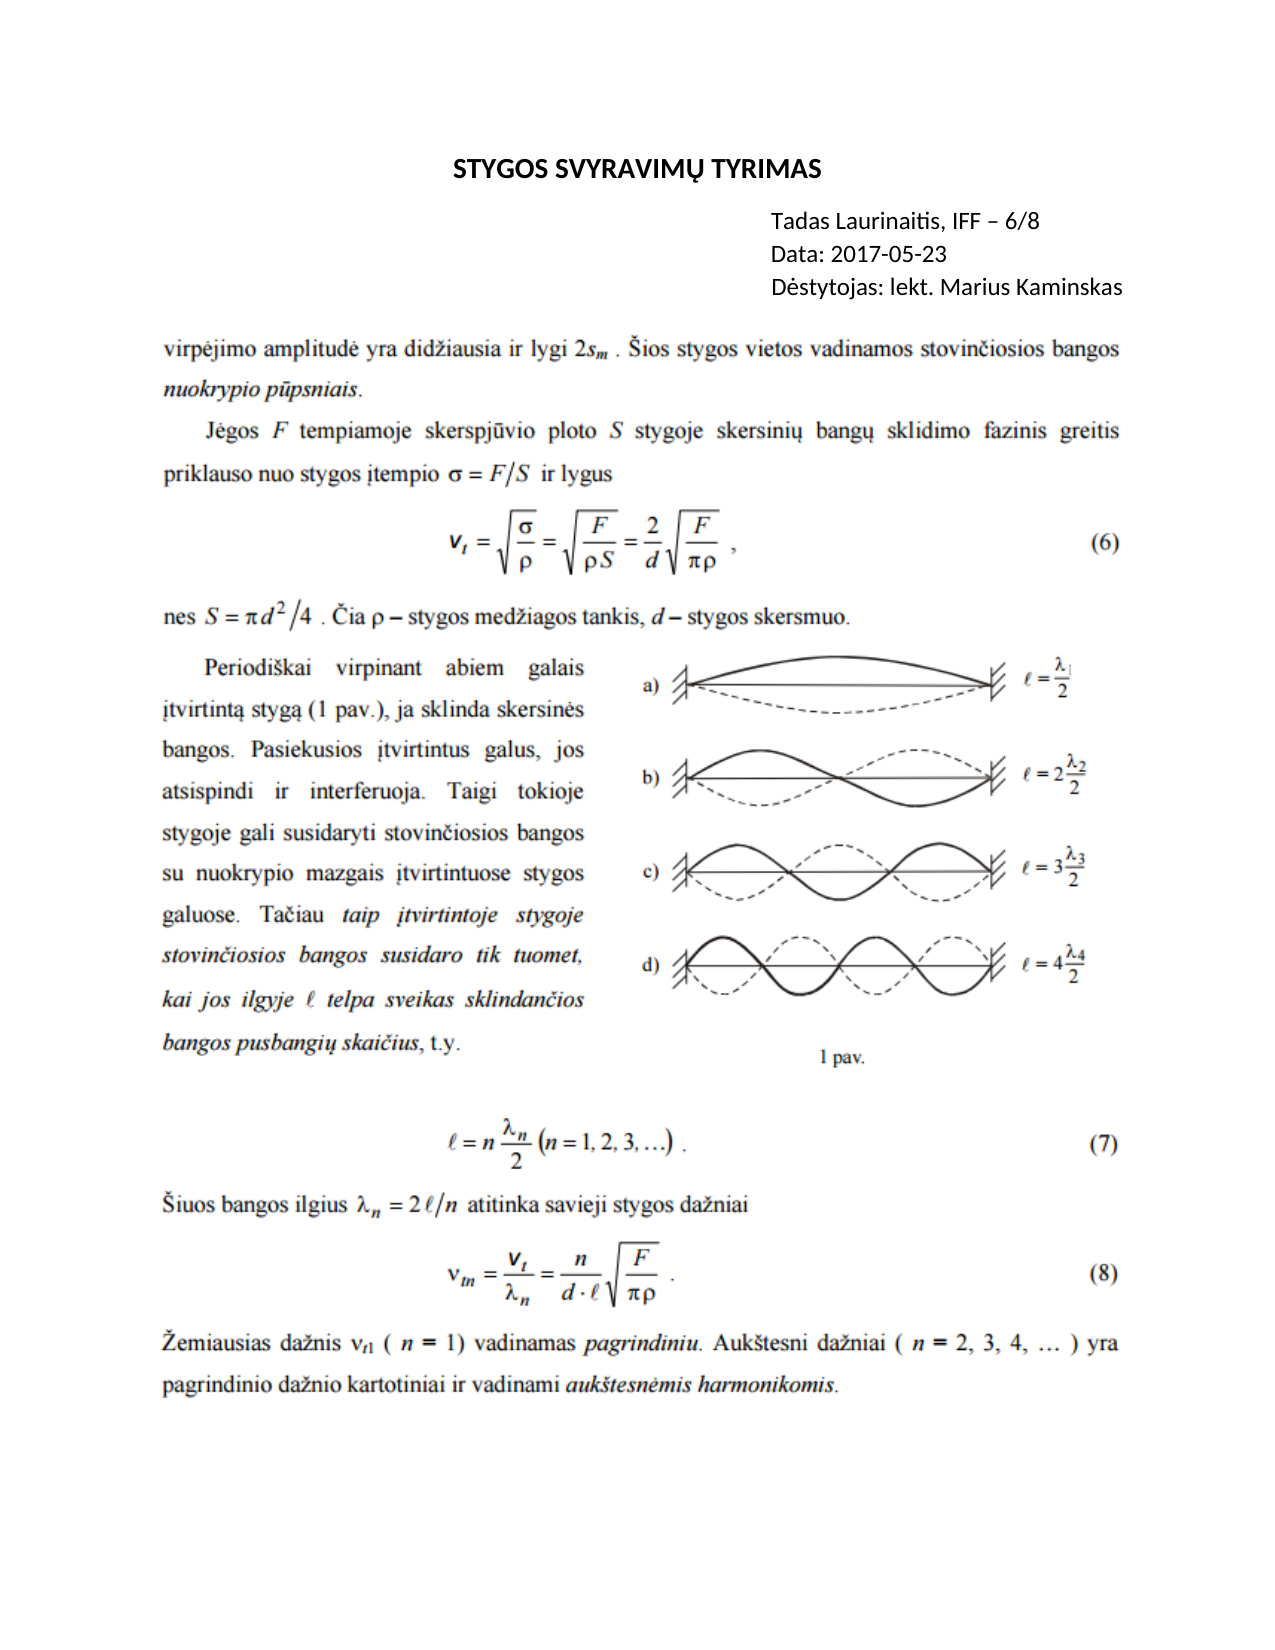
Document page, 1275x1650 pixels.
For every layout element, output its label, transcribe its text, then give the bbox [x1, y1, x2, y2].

text STYGOS SVYRAVIMŲ TYRIMAS [150, 150, 1125, 186]
picture [150, 650, 1125, 1407]
text Data: 2017-05-23 [300, 238, 1125, 269]
picture [150, 334, 1125, 648]
text Dėstytojas: lekt. Marius Kaminskas [300, 271, 1125, 302]
text Tadas Laurinaitis, IFF – 6/8 [150, 205, 1125, 236]
